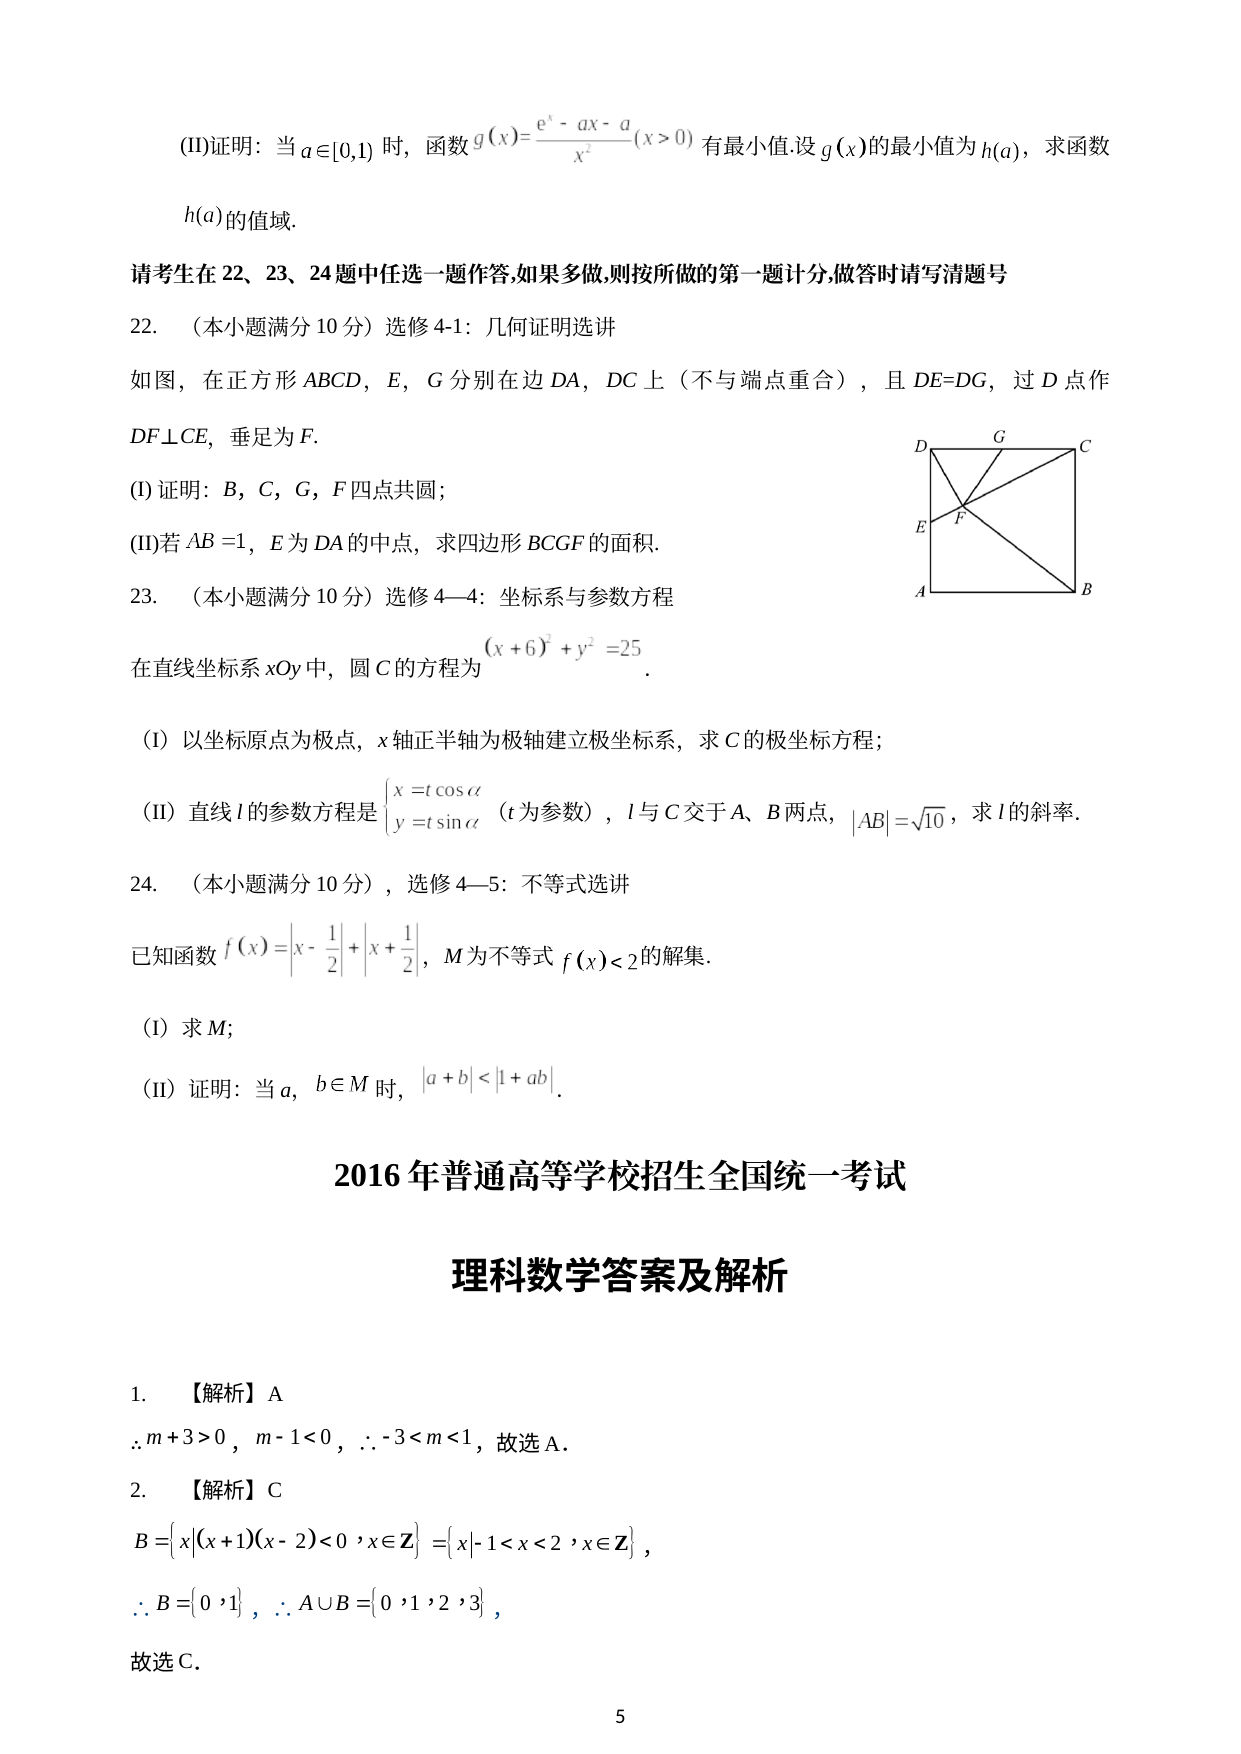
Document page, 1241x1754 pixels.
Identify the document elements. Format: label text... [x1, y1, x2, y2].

text 请考生在22、23、24题中任选一题作答,如果多做,则按所做的第一题计分,做答时请写清题号 [130, 254, 1110, 292]
text （II）直线l的参数方程是（t为参数），l与C交于A、B两点，，求l的斜率． [130, 774, 1110, 849]
text 在直线坐标系xOy中，圆C的方程为． [130, 630, 1110, 705]
text 已知函数，M为不等式的解集. [130, 918, 1110, 993]
list （本小题满分10分）选修4-1：几何证明选讲 [130, 307, 1110, 345]
text ∴，，∴，故选A． [130, 1423, 1110, 1458]
picture [892, 407, 1116, 622]
list 【解析】A [130, 1376, 1110, 1407]
text 2016年普通高等学校招生全国统一考试 [130, 1137, 1110, 1212]
list （本小题满分10分），选修4—5：不等式选讲 [130, 864, 1110, 902]
text (I) 证明：B，C，G，F四点共圆； [130, 470, 892, 508]
text （I）以坐标原点为极点，x轴正半轴为极轴建立极坐标系，求C的极坐标方程； [130, 721, 1110, 758]
text (II)若，E为DA的中点，求四边形BCGF的面积. [130, 523, 892, 561]
text (II)证明：当 时，函数 有最小值.设的最小值为，求函数的值域. [180, 107, 1110, 238]
text （I）求M； [130, 1008, 1110, 1046]
list 【解析】C [130, 1473, 1110, 1505]
text 如图，在正方形ABCD，E，G分别在边DA，DC上（不与端点重合），且DE=DG，过D点作DF⊥CE，垂足为F. [130, 361, 1110, 454]
text ∴，∴， [130, 1587, 1110, 1629]
text 故选C． [130, 1645, 1110, 1677]
text ， [130, 1521, 1110, 1571]
list （本小题满分10分）选修4—4：坐标系与参数方程 [130, 577, 892, 614]
text （II）证明：当a，时，． [130, 1062, 1110, 1137]
text 理科数学答案及解析 [130, 1236, 1110, 1311]
